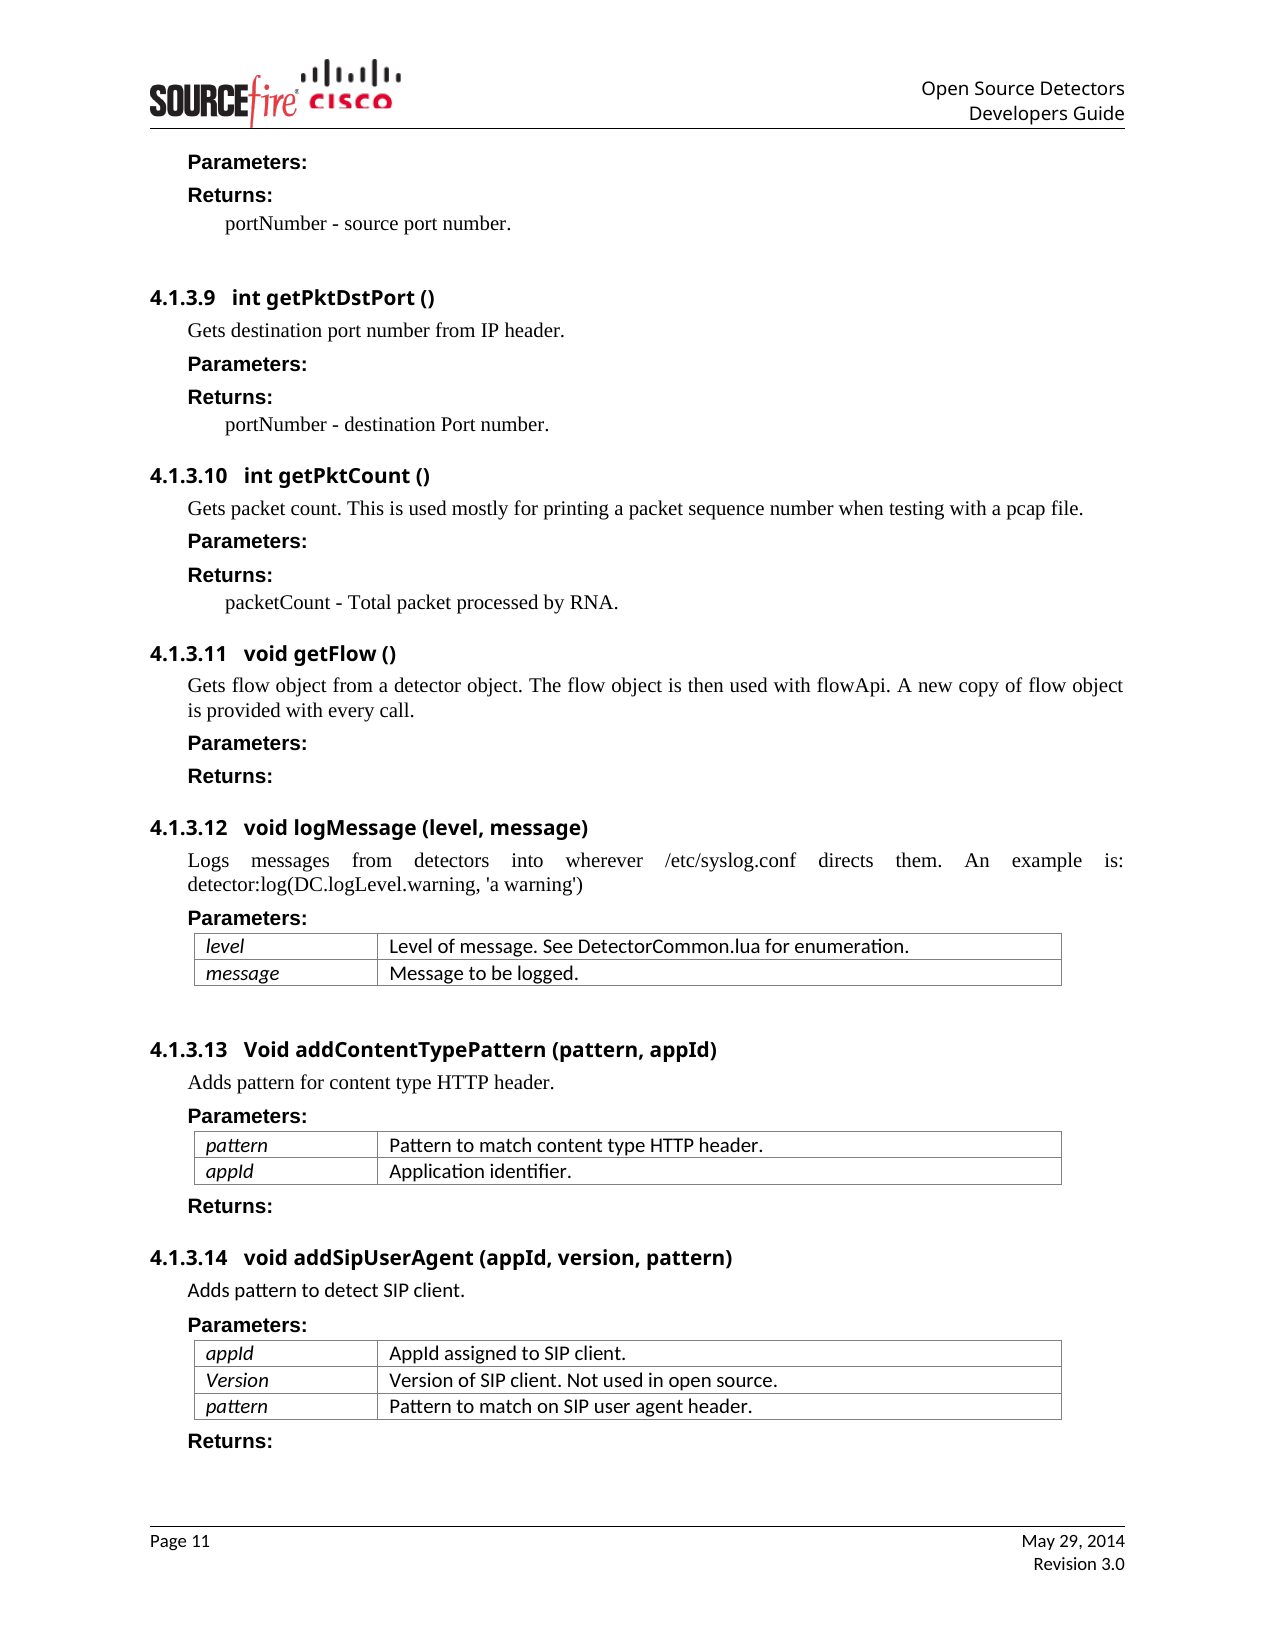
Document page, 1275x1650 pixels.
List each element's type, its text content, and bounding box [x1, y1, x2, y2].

table_cell Version [195, 1367, 377, 1392]
subtitle void logMessage (level, message) [150, 813, 1125, 842]
table_cell Message to be logged. [378, 960, 1061, 985]
text Adds pattern to detect SIP client. [187, 1278, 1125, 1303]
table_header level [195, 934, 377, 959]
table_cell Pattern to match on SIP user agent header. [378, 1394, 1061, 1419]
text Gets packet count. This is used mostly for printing a packet sequence number when testing with a pcap file. [187, 496, 1125, 520]
subtitle void getFlow () [150, 639, 1125, 667]
subtitle Returns: [187, 1429, 1125, 1453]
subtitle Parameters: [187, 731, 1125, 755]
table_cell Version of SIP client. Not used in open source. [378, 1367, 1061, 1392]
text Gets flow object from a detector object. The flow object is then used with flowApi. A new copy of flow object is provided with every call. [187, 673, 1125, 722]
table_cell appId [195, 1158, 377, 1184]
text Adds pattern for content type HTTP header. [187, 1070, 1125, 1094]
table_header AppId assigned to SIP client. [378, 1341, 1061, 1366]
text Gets destination port number from IP header. [187, 318, 1125, 342]
table_header pattern [195, 1132, 377, 1157]
text Logs messages from detectors into wherever /etc/syslog.conf directs them. An example is: detector:log(DC.logLevel.warning, 'a warning') [187, 848, 1125, 896]
subtitle Parameters: [187, 905, 1125, 929]
table_cell message [195, 960, 377, 985]
table_cell pattern [195, 1394, 377, 1419]
text portNumber - destination Port number. [225, 412, 1125, 436]
table_header appId [195, 1341, 377, 1366]
subtitle Parameters: [187, 1104, 1125, 1128]
subtitle Returns: [187, 764, 1125, 788]
subtitle int getPktCount () [150, 461, 1125, 489]
subtitle int getPktDstPort () [150, 283, 1125, 312]
subtitle Parameters: [187, 150, 1125, 174]
subtitle Parameters: [187, 1312, 1125, 1336]
subtitle Void addContentTypePattern (pattern, appId) [150, 1036, 1125, 1064]
subtitle void addSipUserAgent (appId, version, pattern) [150, 1243, 1125, 1271]
text packetCount - Total packet processed by RNA. [225, 590, 1125, 614]
subtitle Parameters: [187, 529, 1125, 553]
subtitle Parameters: [187, 352, 1125, 376]
table_header Pattern to match content type HTTP header. [378, 1132, 1061, 1157]
subtitle Returns: [187, 563, 1125, 587]
table_cell Application identifier. [378, 1158, 1061, 1184]
subtitle Returns: [187, 183, 1125, 207]
subtitle Returns: [187, 385, 1125, 409]
text portNumber - source port number. [225, 210, 1125, 234]
table_header Level of message. See DetectorCommon.lua for enumeration. [378, 934, 1061, 959]
subtitle Returns: [187, 1194, 1125, 1218]
picture [300, 58, 408, 109]
